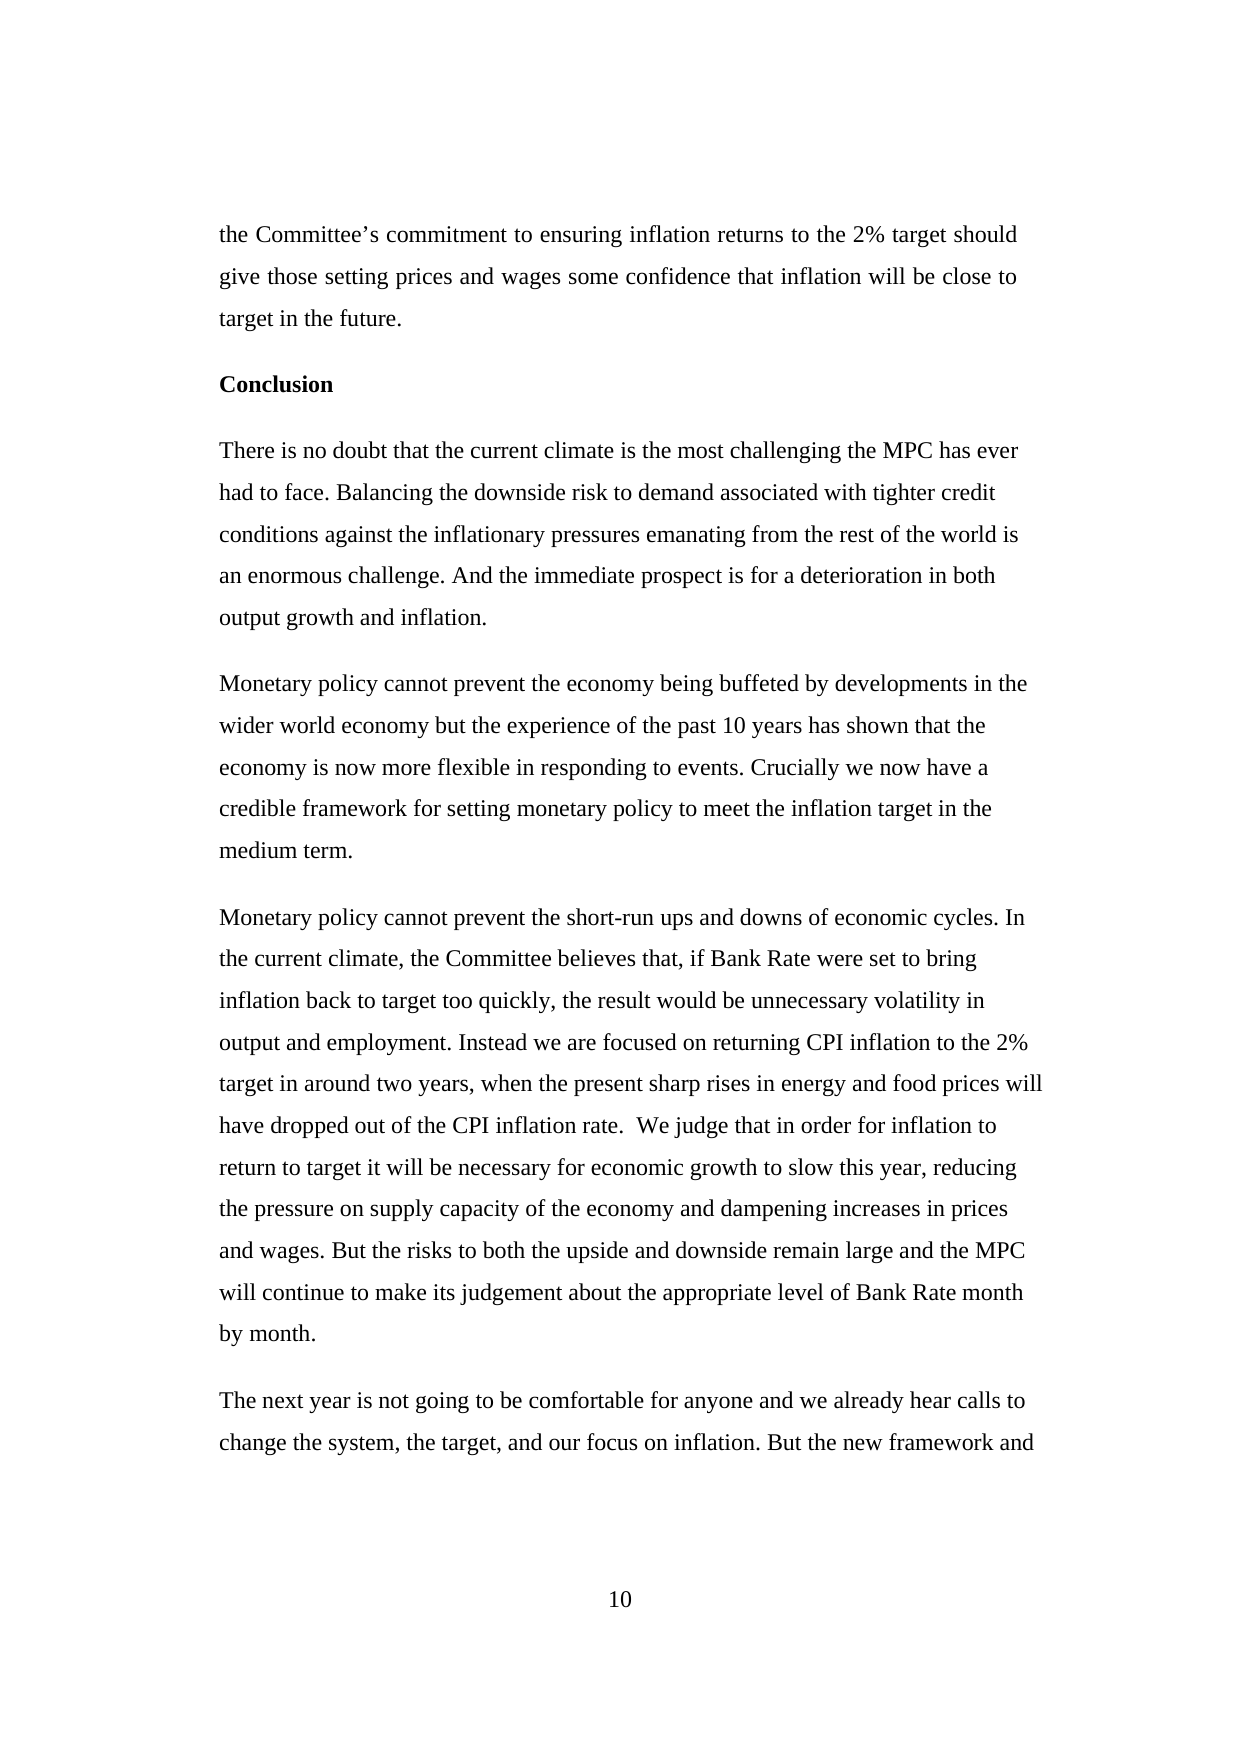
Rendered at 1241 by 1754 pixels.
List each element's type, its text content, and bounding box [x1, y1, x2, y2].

text Monetary policy cannot prevent the economy being buffeted by developments in the wider world economy but the experience of the past 10 years has shown that the economy is now more flexible in responding to events. Crucially we now have a credible framework for setting monetary policy to meet the inflation target in the medium term. [219, 669, 1050, 864]
text There is no doubt that the current climate is the most challenging the MPC has ever had to face. Balancing the downside risk to demand associated with tighter credit conditions against the inflationary pressures emanating from the rest of the world is an enormous challenge. And the immediate prospect is for a deterioration in both output growth and inflation. [219, 436, 1040, 631]
text the Committee’s commitment to ensuring inflation returns to the 2% target should give those setting prices and wages some confidence that inflation will be close to target in the future. [219, 220, 1018, 331]
subtitle Conclusion [219, 370, 1167, 398]
text Monetary policy cannot prevent the short-run ups and downs of economic cycles. In the current climate, the Committee believes that, if Bank Rate were set to bring inflation back to target too quickly, the result would be unnecessary volatility in output and employment. Instead we are focused on returning CPI inflation to the 2% target in around two years, when the present sharp rises in energy and food prices will have dropped out of the CPI inflation rate. We judge that in order for inflation to return to target it will be necessary for economic growth to slow this year, reducing the pressure on supply capacity of the economy and dampening increases in prices and wages. But the risks to both the upside and downside remain large and the MPC will continue to make its judgement about the appropriate level of Bank Rate month by month. [219, 902, 1047, 1347]
text The next year is not going to be comfortable for anyone and we already hear calls to change the system, the target, and our focus on inflation. But the new framework and [219, 1386, 1050, 1455]
